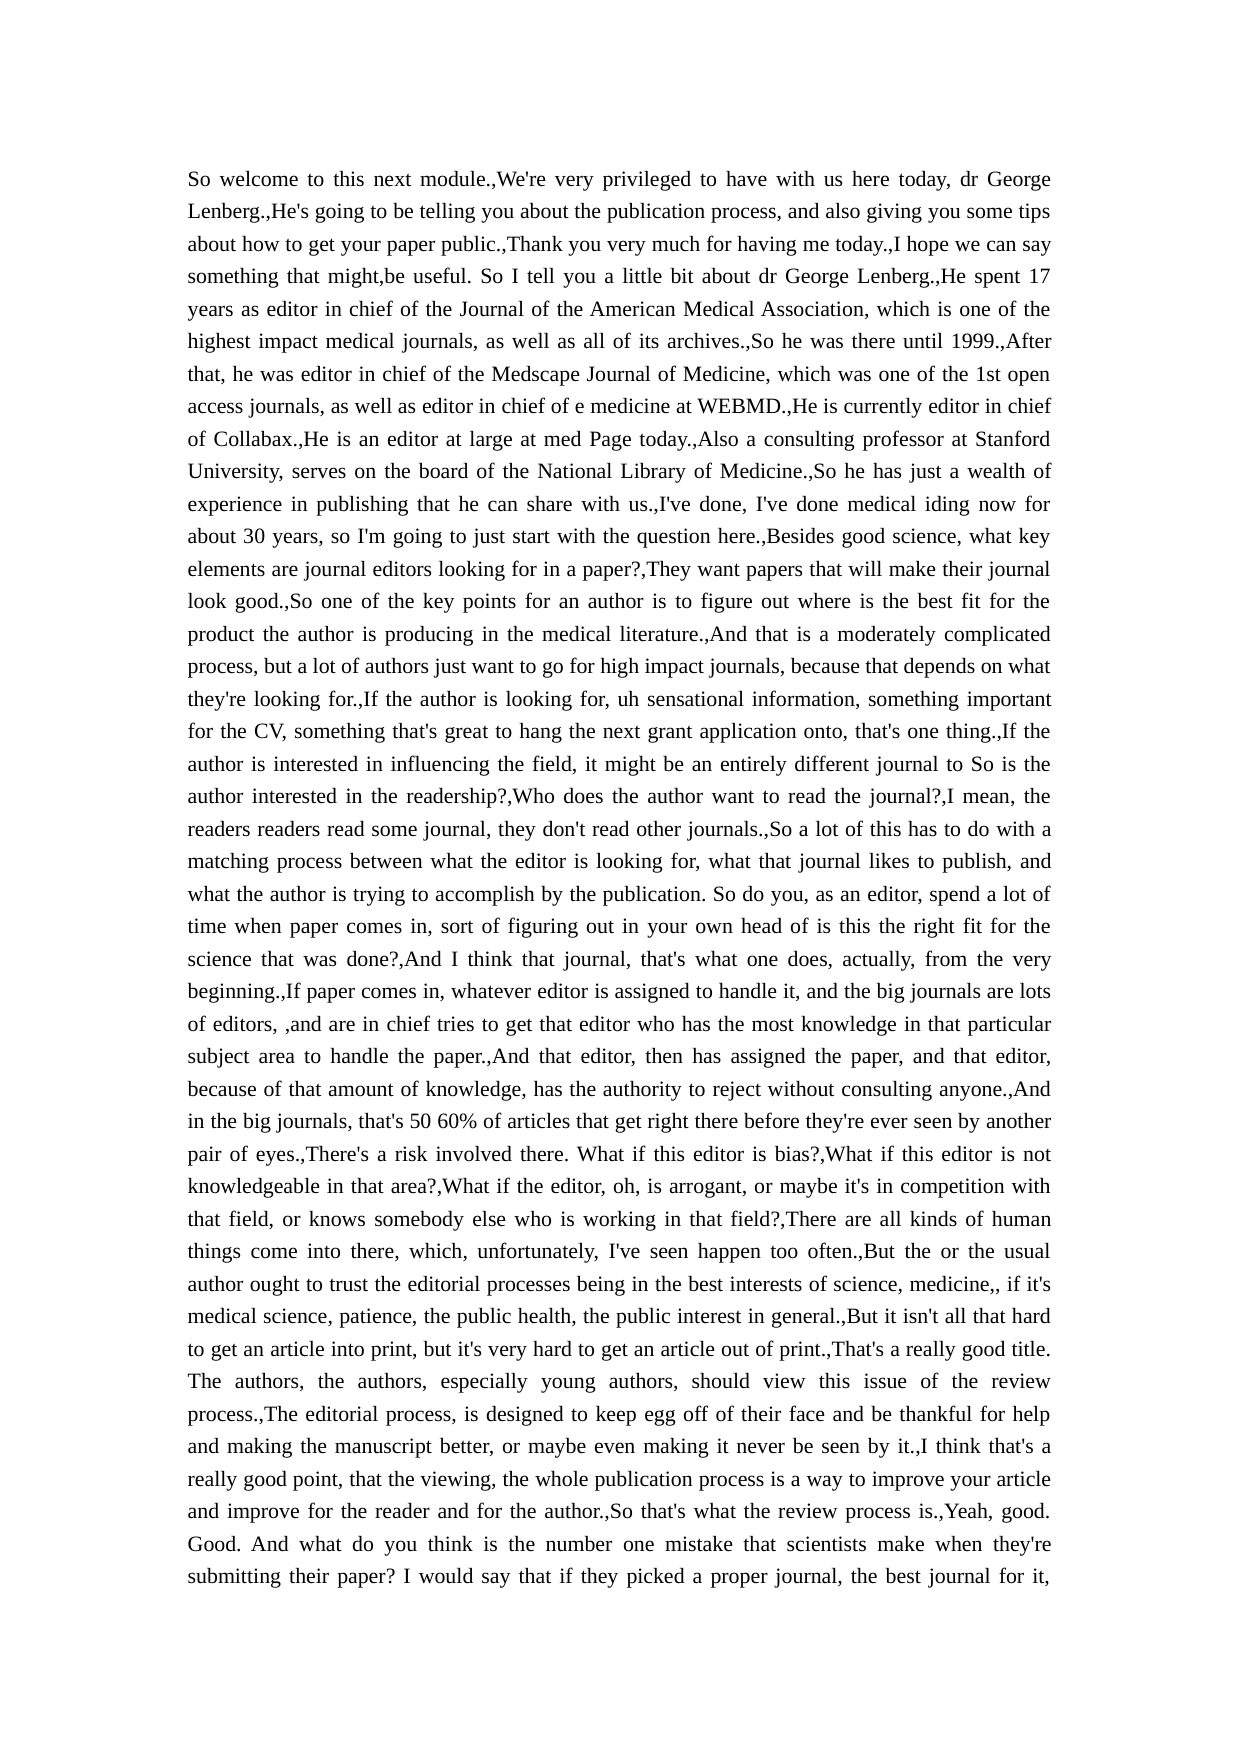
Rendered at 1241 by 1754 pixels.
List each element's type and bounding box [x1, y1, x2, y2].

text [187, 162, 1053, 1592]
